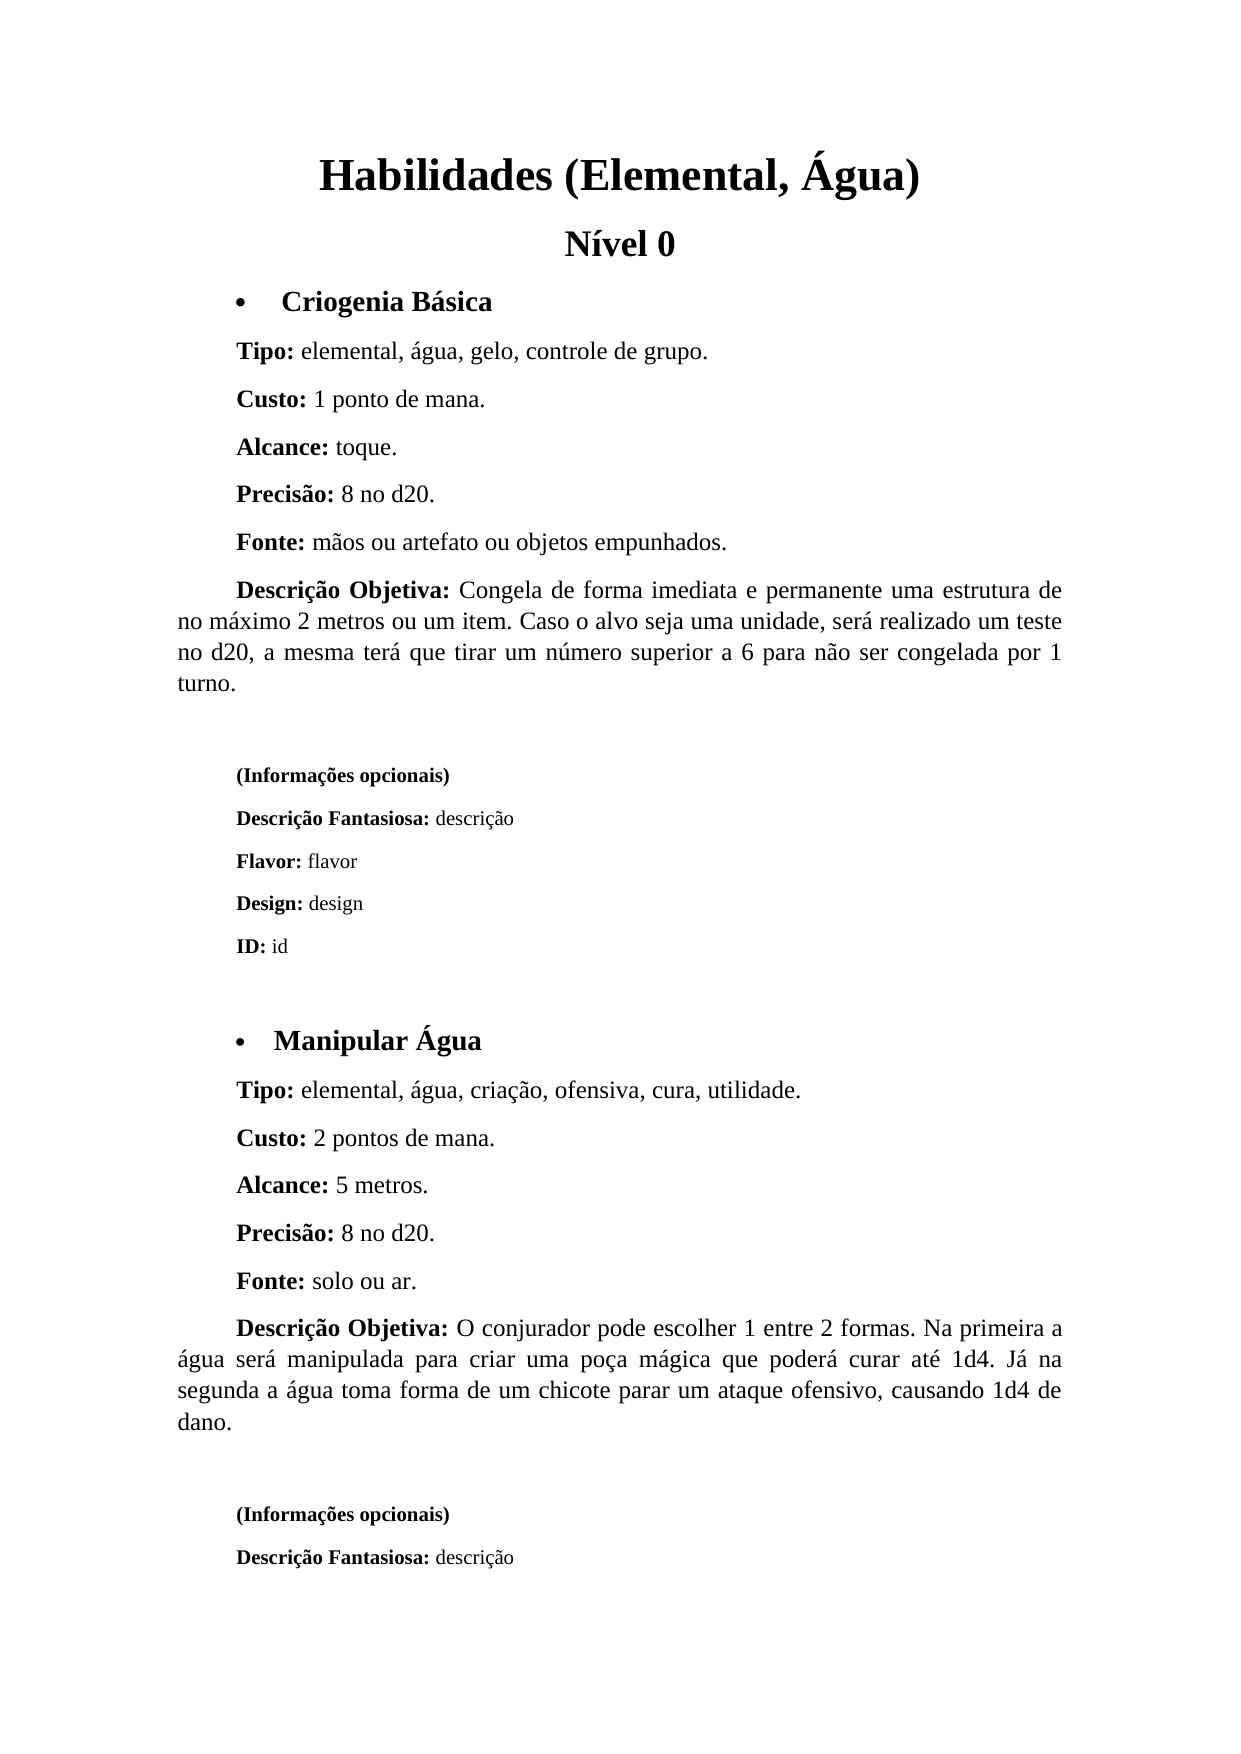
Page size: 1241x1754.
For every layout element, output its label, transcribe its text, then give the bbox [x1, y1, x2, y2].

text Habilidades (Elemental, Água) [177, 148, 1063, 200]
text Tipo: elemental, água, criação, ofensiva, cura, utilidade. [177, 1075, 1063, 1104]
text Descrição Objetiva: O conjurador pode escolher 1 entre 2 formas. Na primeira a água será manipulada para criar uma poça mágica que poderá curar até 1d4. Já na segunda a água toma forma de um chicote parar um ataque ofensivo, causando 1d4 de dano. [177, 1313, 1063, 1435]
text Fonte: solo ou ar. [177, 1266, 1063, 1294]
list Manipular Água [236, 1023, 1063, 1057]
text Fonte: mãos ou artefato ou objetos empunhados. [177, 527, 1063, 556]
text Precisão: 8 no d20. [177, 1218, 1063, 1247]
text Descrição Fantasiosa: descrição [177, 806, 1063, 830]
list Criogenia Básica [236, 284, 1063, 318]
text Descrição Fantasiosa: descrição [177, 1545, 1063, 1569]
text (Informações opcionais) [177, 763, 1063, 787]
text ID: id [177, 934, 1063, 958]
text Precisão: 8 no d20. [177, 479, 1063, 508]
text Custo: 1 ponto de mana. [177, 384, 1063, 413]
text Tipo: elemental, água, gelo, controle de grupo. [177, 336, 1063, 365]
text (Informações opcionais) [177, 1502, 1063, 1526]
text Nível 0 [177, 221, 1063, 264]
text Alcance: toque. [177, 432, 1063, 460]
text Alcance: 5 metros. [177, 1170, 1063, 1199]
text Custo: 2 pontos de mana. [177, 1123, 1063, 1151]
text Design: design [177, 891, 1063, 915]
text Descrição Objetiva: Congela de forma imediata e permanente uma estrutura de no máximo 2 metros ou um item. Caso o alvo seja uma unidade, será realizado um teste no d20, a mesma terá que tirar um número superior a 6 para não ser congelada por 1 turno. [177, 575, 1063, 697]
text Flavor: flavor [177, 848, 1063, 873]
